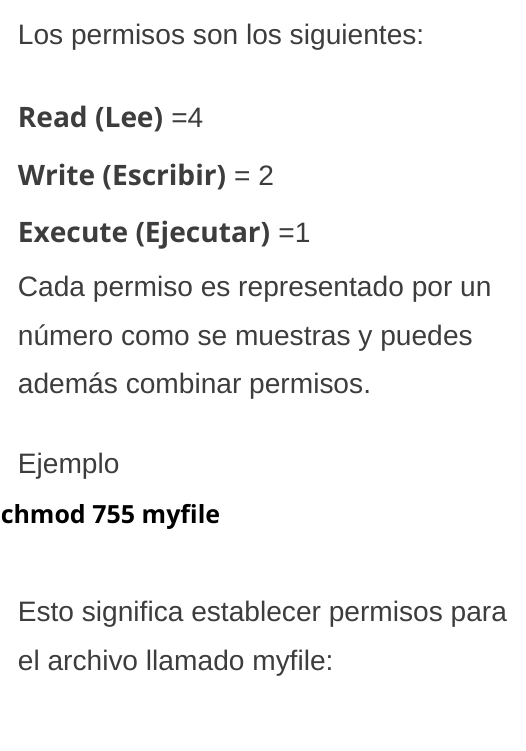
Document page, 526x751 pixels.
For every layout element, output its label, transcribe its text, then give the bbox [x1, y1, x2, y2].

text Execute (Ejecutar) =1 [18, 212, 507, 251]
text Esto significa establecer permisos para el archivo llamado myfile: [18, 547, 507, 676]
text Los permisos son los siguientes: [18, 18, 507, 50]
text Write (Escribir) = 2 [18, 155, 507, 193]
text Ejemplo [18, 447, 507, 479]
table_header chmod 755 myfile [0, 495, 507, 547]
text Cada permiso es representado por un número como se muestras y puedes además combinar permisos. [18, 270, 507, 399]
text Read (Lee) =4 [18, 97, 507, 136]
